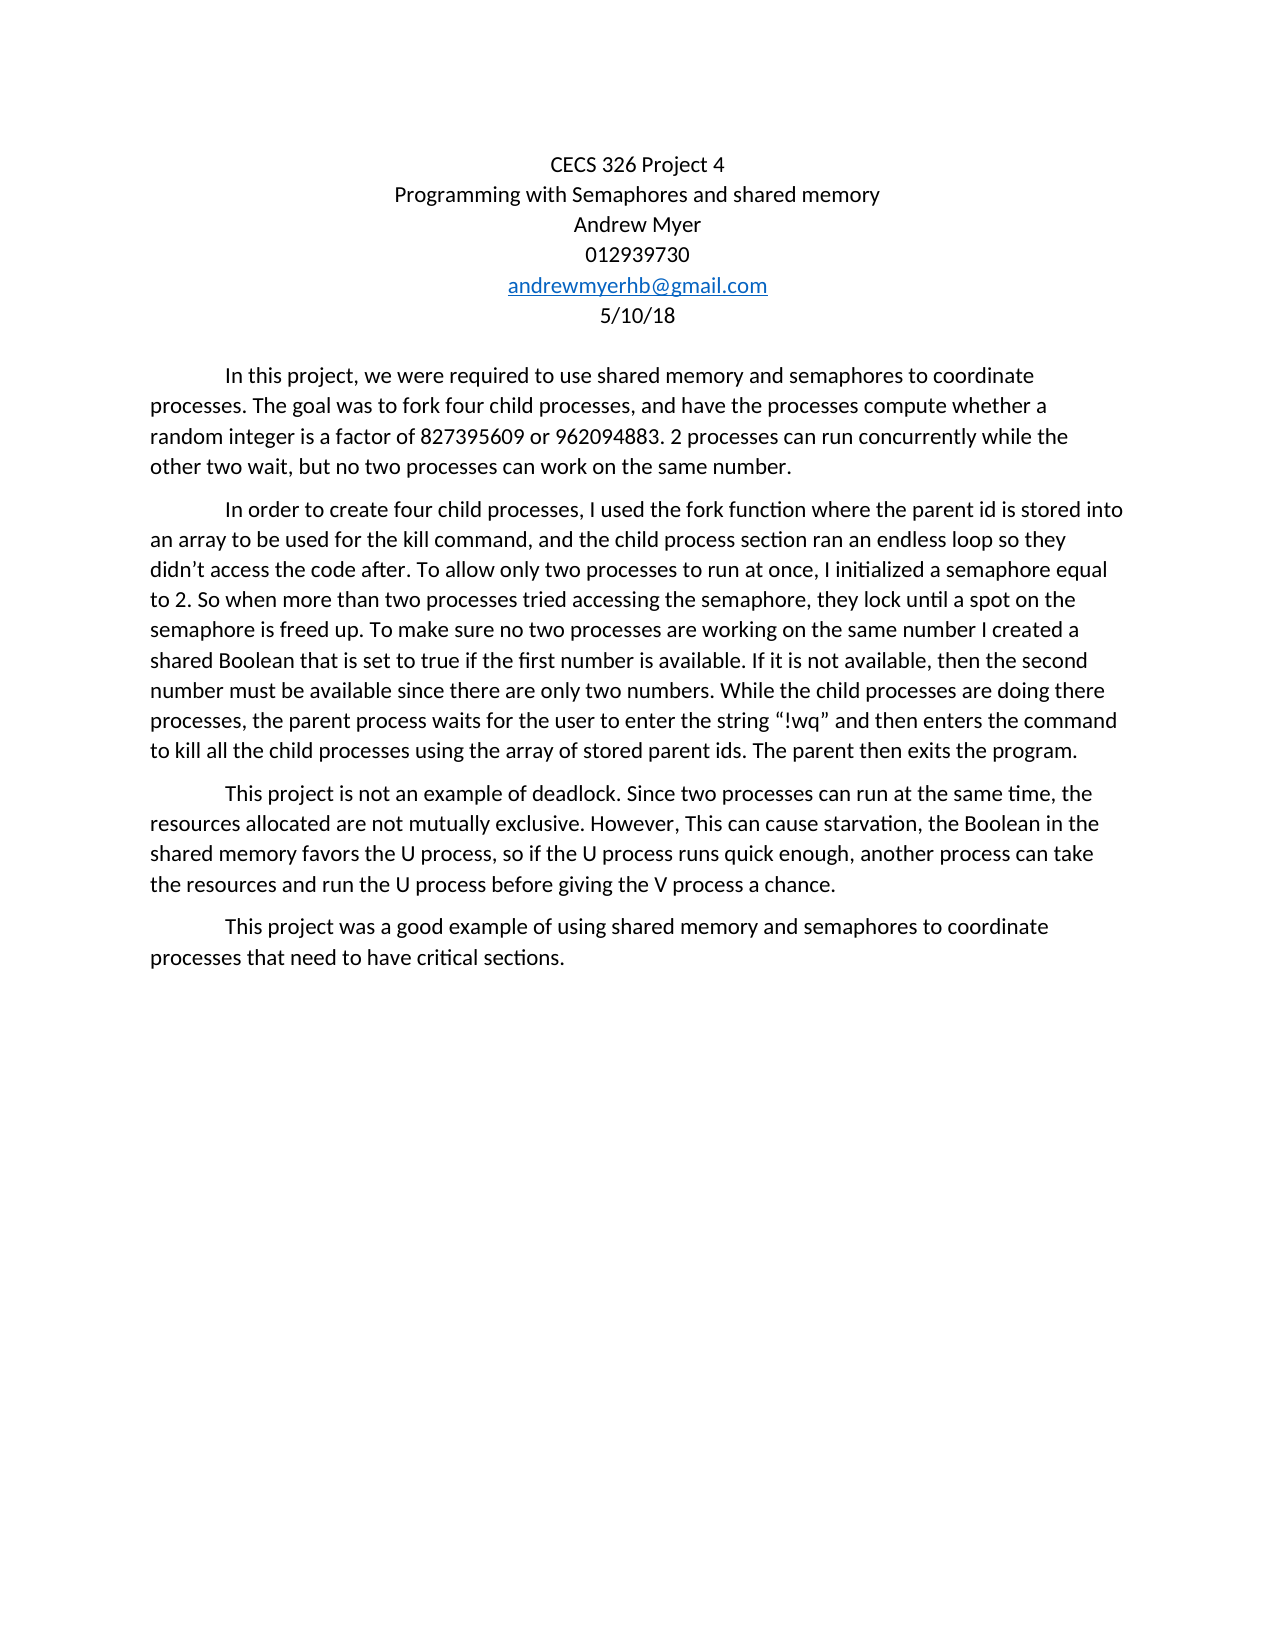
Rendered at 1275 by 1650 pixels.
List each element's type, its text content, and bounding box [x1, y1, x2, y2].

text In this project, we were required to use shared memory and semaphores to coordinate processes. The goal was to fork four child processes, and have the processes compute whether a random integer is a factor of 827395609 or 962094883. 2 processes can run concurrently while the other two wait, but no two processes can work on the same number. [150, 361, 1125, 480]
text andrewmyerhb@gmail.com [150, 271, 1125, 299]
text This project is not an example of deadlock. Since two processes can run at the same time, the resources allocated are not mutually exclusive. However, This can cause starvation, the Boolean in the shared memory favors the U process, so if the U process runs quick enough, another process can take the resources and run the U process before giving the V process a chance. [150, 779, 1125, 898]
text In order to create four child processes, I used the fork function where the parent id is stored into an array to be used for the kill command, and the child process section ran an endless loop so they didn’t access the code after. To allow only two processes to run at once, I initialized a semaphore equal to 2. So when more than two processes tried accessing the semaphore, they lock until a spot on the semaphore is freed up. To make sure no two processes are working on the same number I created a shared Boolean that is set to true if the first number is available. If it is not available, then the second number must be available since there are only two numbers. While the child processes are doing there processes, the parent process waits for the user to enter the string “!wq” and then enters the command to kill all the child processes using the array of stored parent ids. The parent then exits the program. [150, 495, 1125, 764]
text This project was a good example of using shared memory and semaphores to coordinate processes that need to have critical sections. [150, 912, 1125, 971]
text Programming with Semaphores and shared memory [150, 180, 1125, 208]
text 012939730 [150, 241, 1125, 269]
text 5/10/18 [150, 301, 1125, 329]
text Andrew Myer [150, 210, 1125, 238]
text CECS 326 Project 4 [150, 150, 1125, 178]
